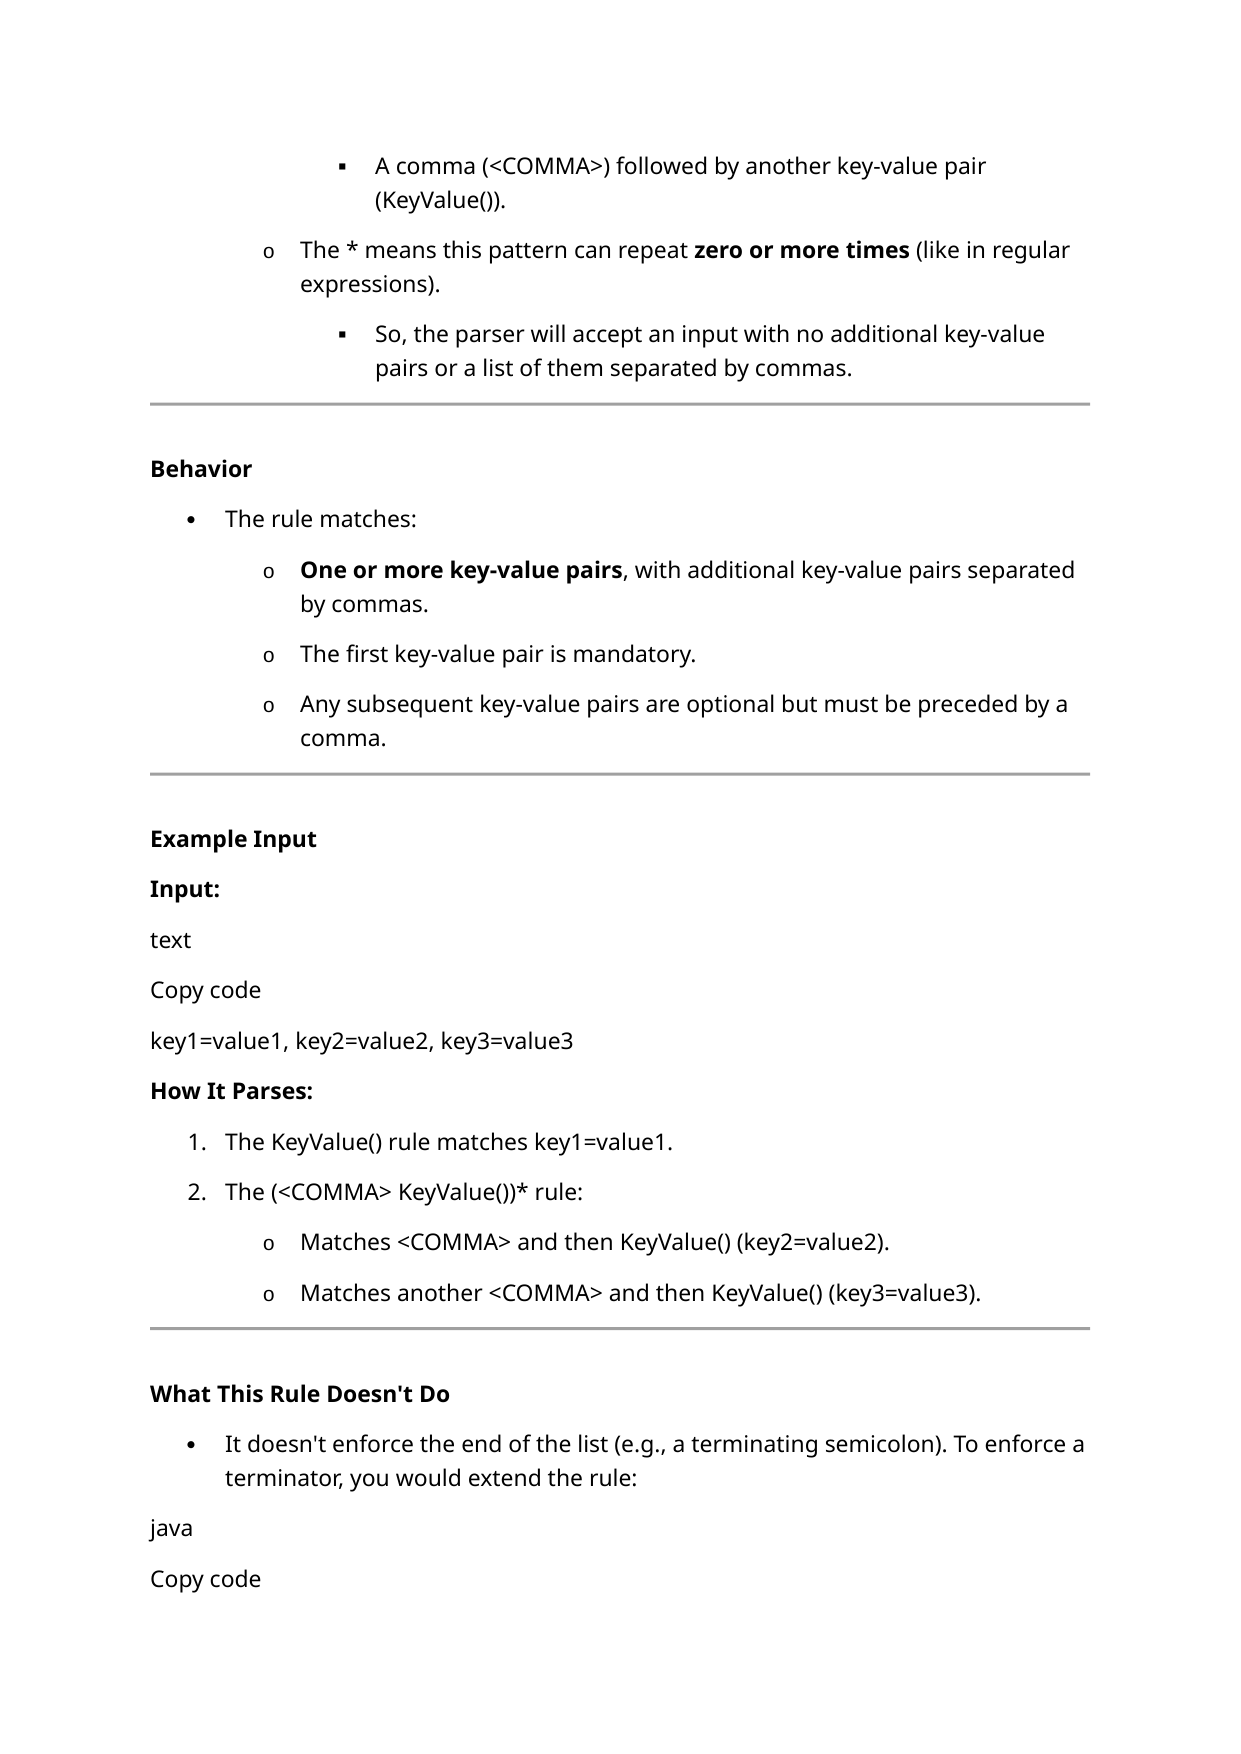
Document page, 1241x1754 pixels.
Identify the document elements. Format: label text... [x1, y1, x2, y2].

list The (<COMMA> KeyValue())* rule: [187, 1176, 1090, 1207]
list The first key-value pair is mandatory. [262, 638, 1090, 669]
list One or more key-value pairs, with additional key-value pairs separated by commas. [262, 554, 1090, 619]
text text [150, 924, 1090, 955]
text Input: [150, 873, 1090, 904]
list The rule matches: [187, 503, 1090, 534]
text What This Rule Doesn't Do [150, 1377, 1090, 1409]
list Any subsequent key-value pairs are optional but must be preceded by a comma. [262, 688, 1090, 753]
text java [150, 1512, 1090, 1543]
text Copy code [150, 1562, 1090, 1594]
list Matches <COMMA> and then KeyValue() (key2=value2). [262, 1226, 1090, 1257]
list It doesn't enforce the end of the list (e.g., a terminating semicolon). To enforce a terminator, you would extend the rule: [187, 1428, 1090, 1493]
list The KeyValue() rule matches key1=value1. [187, 1125, 1090, 1157]
list The * means this pattern can repeat zero or more times (like in regular expressions). [262, 234, 1090, 299]
list A comma (<COMMA>) followed by another key-value pair (KeyValue()). [337, 150, 1090, 215]
text How It Parses: [150, 1075, 1090, 1106]
text key1=value1, key2=value2, key3=value3 [150, 1024, 1090, 1056]
text Example Input [150, 823, 1090, 854]
text Behavior [150, 453, 1090, 484]
list Matches another <COMMA> and then KeyValue() (key3=value3). [262, 1277, 1090, 1308]
text Copy code [150, 974, 1090, 1005]
list So, the parser will accept an input with no additional key-value pairs or a list of them separated by commas. [337, 318, 1090, 383]
